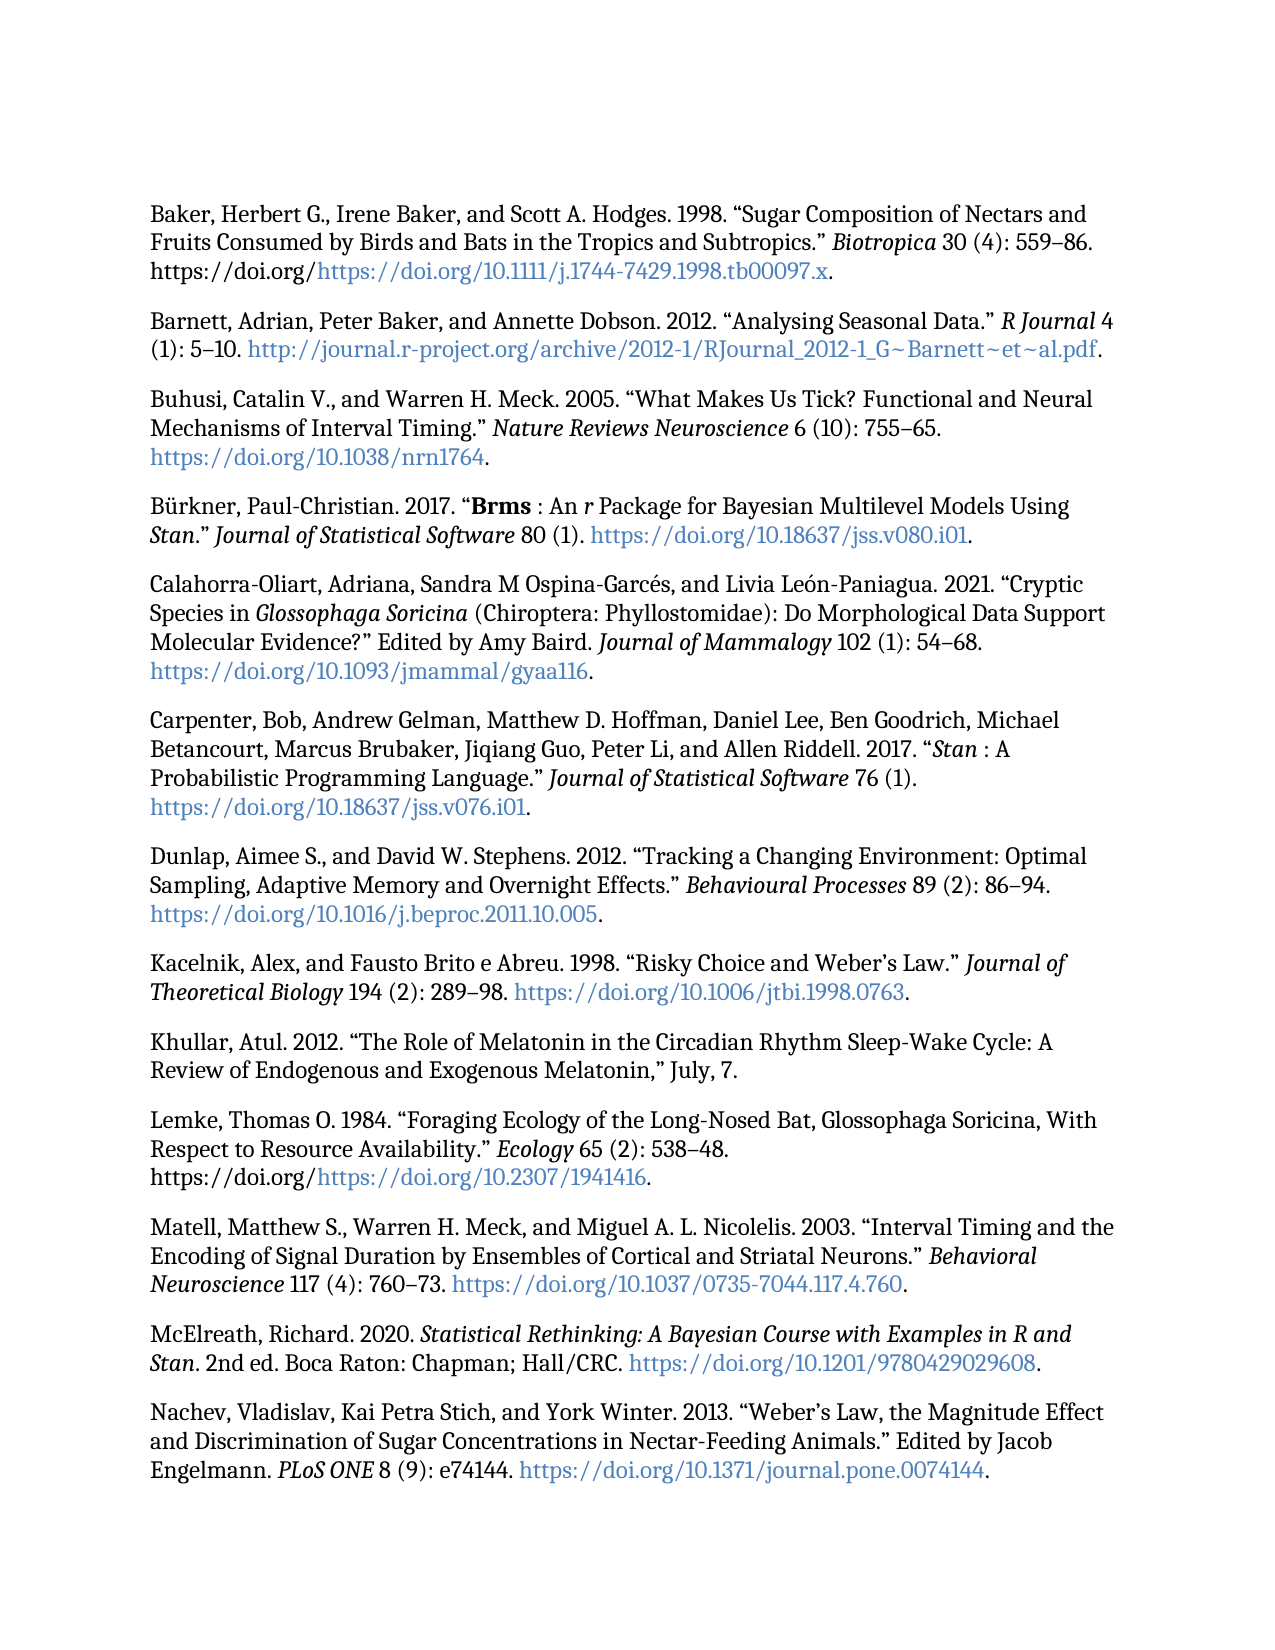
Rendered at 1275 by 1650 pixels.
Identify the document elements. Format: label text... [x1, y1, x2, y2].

text Baker, Herbert G., Irene Baker, and Scott A. Hodges. 1998. “Sugar Composition of Nectars and Fruits Consumed by Birds and Bats in the Tropics and Subtropics.” Biotropica 30 (4): 559–86. https://doi.org/https://doi.org/10.1111/j.1744-7429.1998.tb00097.x. [150, 199, 1125, 286]
text Carpenter, Bob, Andrew Gelman, Matthew D. Hoffman, Daniel Lee, Ben Goodrich, Michael Betancourt, Marcus Brubaker, Jiqiang Guo, Peter Li, and Allen Riddell. 2017. “Stan : A Probabilistic Programming Language.” Journal of Statistical Software 76 (1). https://doi.org/10.18637/jss.v076.i01. [150, 706, 1125, 821]
text Buhusi, Catalin V., and Warren H. Meck. 2005. “What Makes Us Tick? Functional and Neural Mechanisms of Interval Timing.” Nature Reviews Neuroscience 6 (10): 755–65. https://doi.org/10.1038/nrn1764. [150, 385, 1125, 471]
text Lemke, Thomas O. 1984. “Foraging Ecology of the Long-Nosed Bat, Glossophaga Soricina, With Respect to Resource Availability.” Ecology 65 (2): 538–48. https://doi.org/https://doi.org/10.2307/1941416. [150, 1106, 1125, 1192]
text McElreath, Richard. 2020. Statistical Rethinking: A Bayesian Course with Examples in R and Stan. 2nd ed. Boca Raton: Chapman; Hall/CRC. https://doi.org/10.1201/9780429029608. [150, 1320, 1125, 1377]
text Barnett, Adrian, Peter Baker, and Annette Dobson. 2012. “Analysing Seasonal Data.” R Journal 4 (1): 5–10. http://journal.r-project.org/archive/2012-1/RJournal_2012-1_G~Barnett~et~al.pdf. [150, 307, 1125, 364]
text Nachev, Vladislav, Kai Petra Stich, and York Winter. 2013. “Weber’s Law, the Magnitude Effect and Discrimination of Sugar Concentrations in Nectar-Feeding Animals.” Edited by Jacob Engelmann. PLoS ONE 8 (9): e74144. https://doi.org/10.1371/journal.pone.0074144. [150, 1398, 1125, 1484]
text Kacelnik, Alex, and Fausto Brito e Abreu. 1998. “Risky Choice and Weber’s Law.” Journal of Theoretical Biology 194 (2): 289–98. https://doi.org/10.1006/jtbi.1998.0763. [150, 949, 1125, 1007]
text Khullar, Atul. 2012. “The Role of Melatonin in the Circadian Rhythm Sleep-Wake Cycle: A Review of Endogenous and Exogenous Melatonin,” July, 7. [150, 1027, 1125, 1085]
text Calahorra-Oliart, Adriana, Sandra M Ospina-Garcés, and Livia León-Paniagua. 2021. “Cryptic Species in Glossophaga Soricina (Chiroptera: Phyllostomidae): Do Morphological Data Support Molecular Evidence?” Edited by Amy Baird. Journal of Mammalogy 102 (1): 54–68. https://doi.org/10.1093/jmammal/gyaa116. [150, 570, 1125, 685]
text Dunlap, Aimee S., and David W. Stephens. 2012. “Tracking a Changing Environment: Optimal Sampling, Adaptive Memory and Overnight Effects.” Behavioural Processes 89 (2): 86–94. https://doi.org/10.1016/j.beproc.2011.10.005. [150, 842, 1125, 928]
text Matell, Matthew S., Warren H. Meck, and Miguel A. L. Nicolelis. 2003. “Interval Timing and the Encoding of Signal Duration by Ensembles of Cortical and Striatal Neurons.” Behavioral Neuroscience 117 (4): 760–73. https://doi.org/10.1037/0735-7044.117.4.760. [150, 1213, 1125, 1299]
text Bürkner, Paul-Christian. 2017. “Brms : An r Package for Bayesian Multilevel Models Using Stan.” Journal of Statistical Software 80 (1). https://doi.org/10.18637/jss.v080.i01. [150, 492, 1125, 549]
